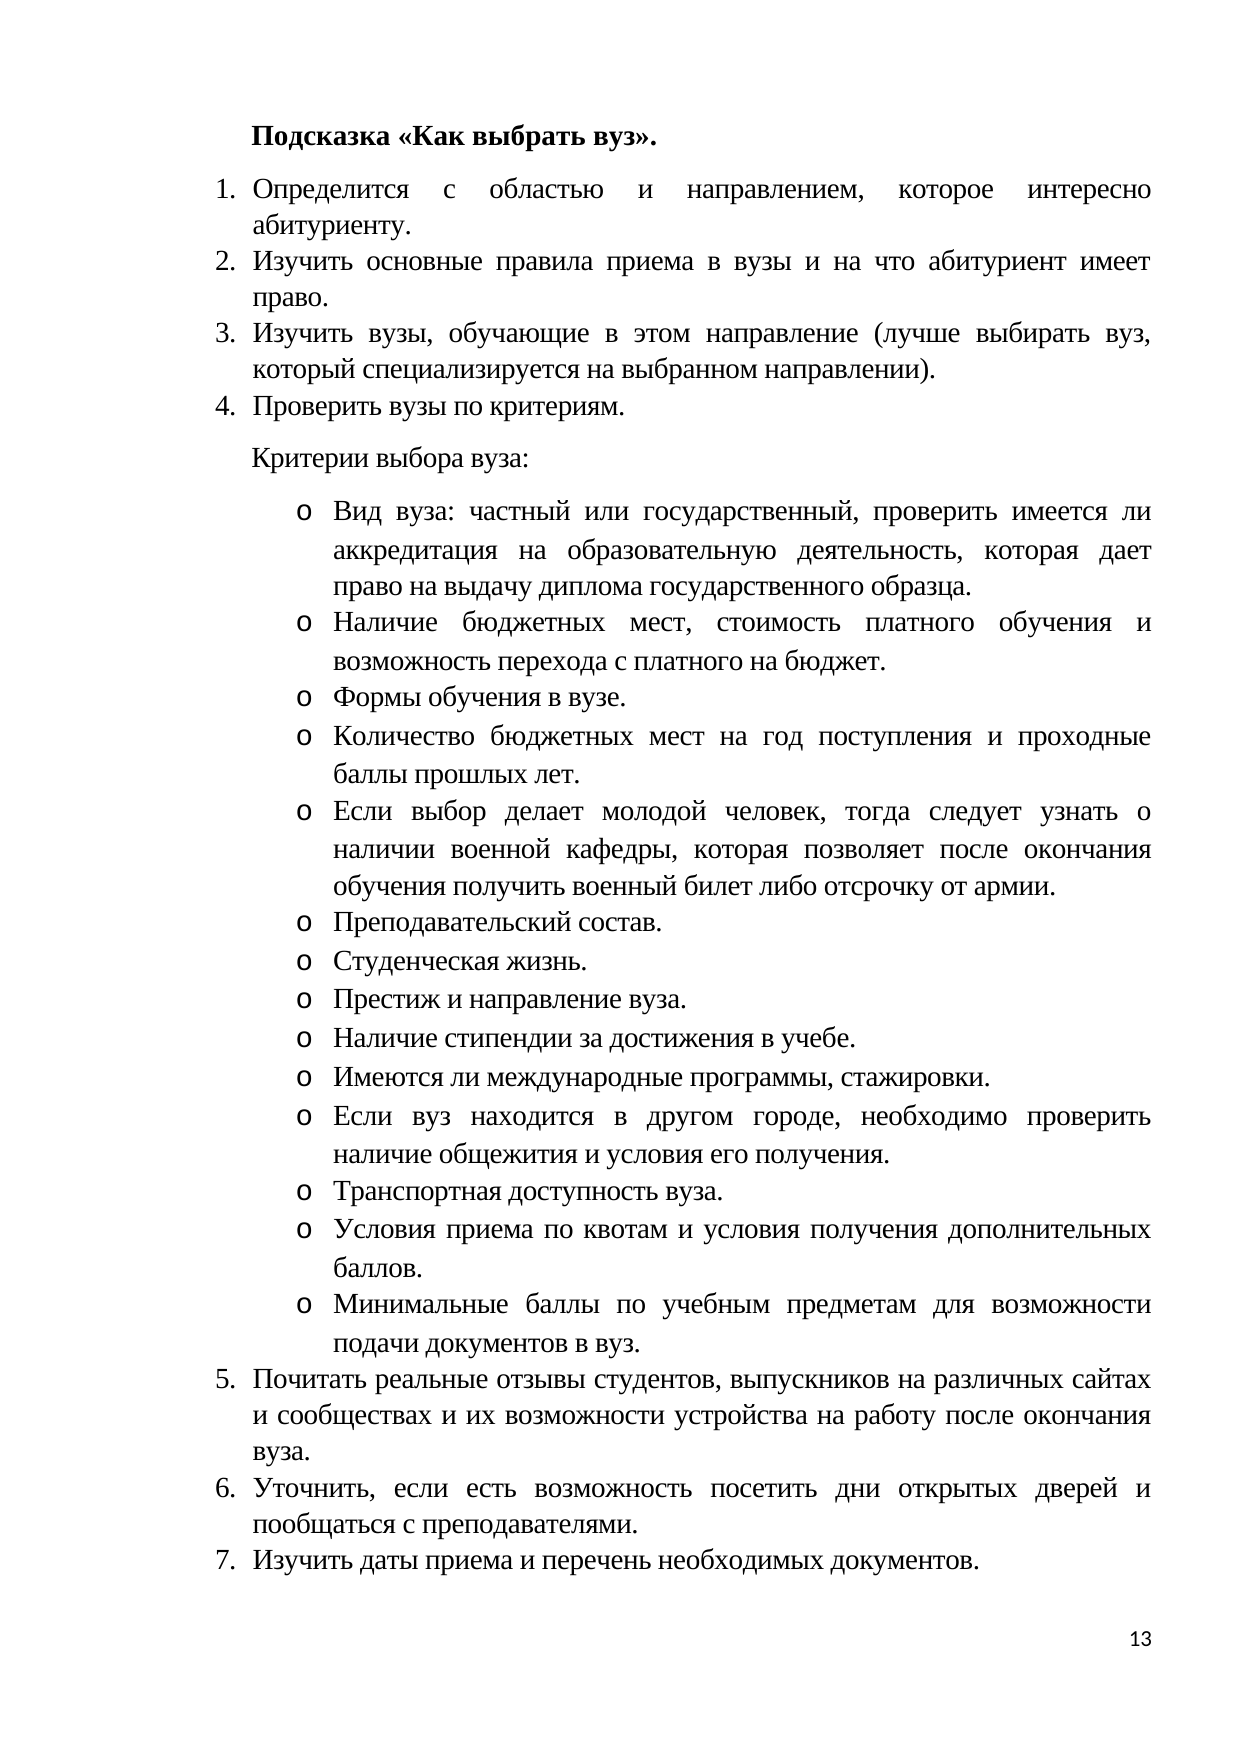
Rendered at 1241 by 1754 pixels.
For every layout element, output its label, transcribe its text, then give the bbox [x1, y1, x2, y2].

list Студенческая жизнь. [295, 943, 1152, 979]
text Подсказка «Как выбрать вуз». [177, 118, 1152, 152]
list Изучить даты приема и перечень необходимых документов. [215, 1542, 1152, 1576]
list Минимальные баллы по учебным предметам для возможности подачи документов в вуз. [295, 1286, 1152, 1359]
list Наличие стипендии за достижения в учебе. [295, 1020, 1152, 1056]
list Имеются ли международные программы, стажировки. [295, 1059, 1152, 1095]
list Количество бюджетных мест на год поступления и проходные баллы прошлых лет. [295, 718, 1152, 790]
list Уточнить, если есть возможность посетить дни открытых дверей и пообщаться с преподавателями. [215, 1470, 1152, 1539]
list Формы обучения в вузе. [295, 679, 1152, 715]
list Преподавательский состав. [295, 904, 1152, 940]
list Если вуз находится в другом городе, необходимо проверить наличие общежития и условия его получения. [295, 1098, 1152, 1170]
list Престиж и направление вуза. [295, 981, 1152, 1017]
list Определится с областью и направлением, которое интересно абитуриенту. [215, 171, 1152, 241]
text Критерии выбора вуза: [177, 441, 1152, 474]
list Транспортная доступность вуза. [295, 1173, 1152, 1209]
list Изучить основные правила приема в вузы и на что абитуриент имеет право. [215, 243, 1152, 313]
list Проверить вузы по критериям. [215, 388, 1152, 421]
list Изучить вузы, обучающие в этом направление (лучше выбирать вуз, который специализируется на выбранном направлении). [215, 316, 1152, 385]
list Наличие бюджетных мест, стоимость платного обучения и возможность перехода с платного на бюджет. [295, 604, 1152, 677]
list Вид вуза: частный или государственный, проверить имеется ли аккредитация на образовательную деятельность, которая дает право на выдачу диплома государственного образца. [295, 493, 1152, 602]
list Если выбор делает молодой человек, тогда следует узнать о наличии военной кафедры, которая позволяет после окончания обучения получить военный билет либо отсрочку от армии. [295, 793, 1152, 901]
list Почитать реальные отзывы студентов, выпускников на различных сайтах и сообществах и их возможности устройства на работу после окончания вуза. [215, 1361, 1152, 1467]
list Условия приема по квотам и условия получения дополнительных баллов. [295, 1212, 1152, 1284]
